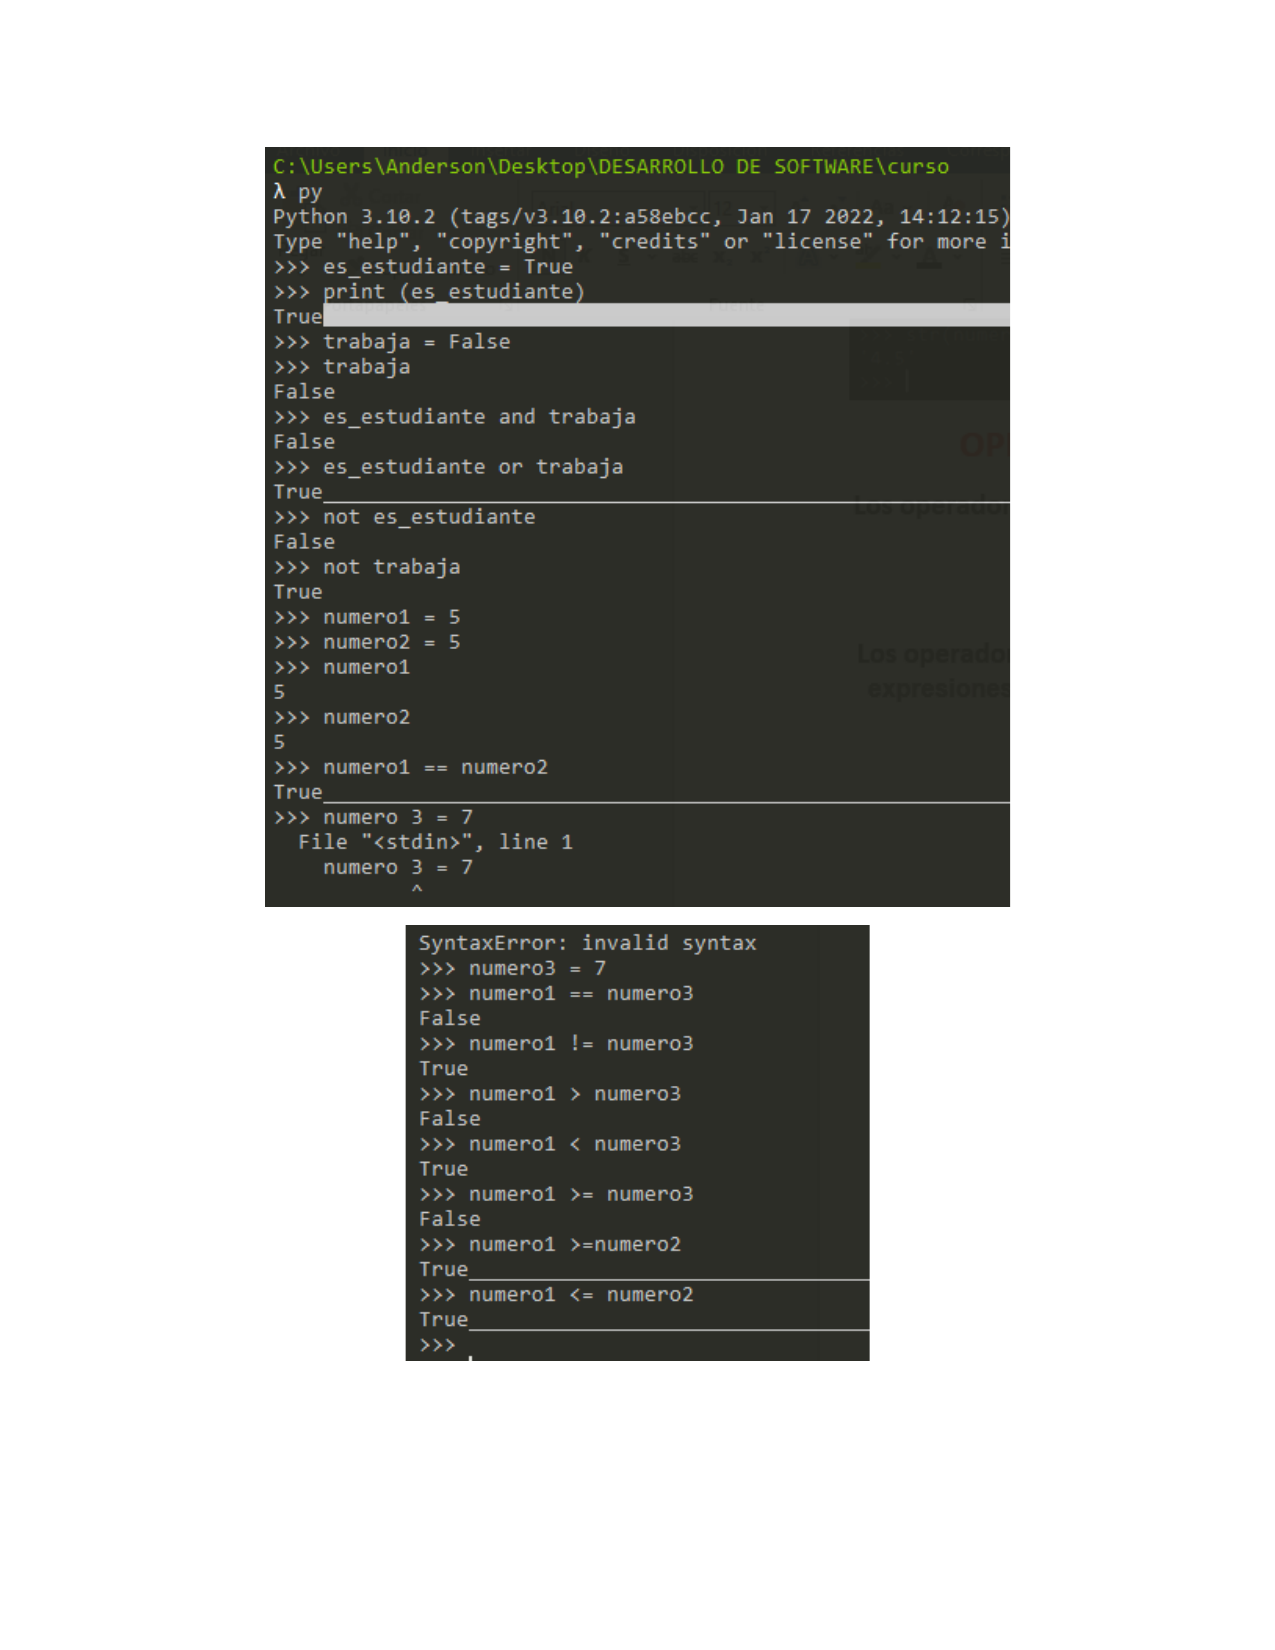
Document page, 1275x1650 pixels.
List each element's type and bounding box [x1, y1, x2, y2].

picture [405, 925, 870, 1361]
picture [265, 147, 1011, 907]
